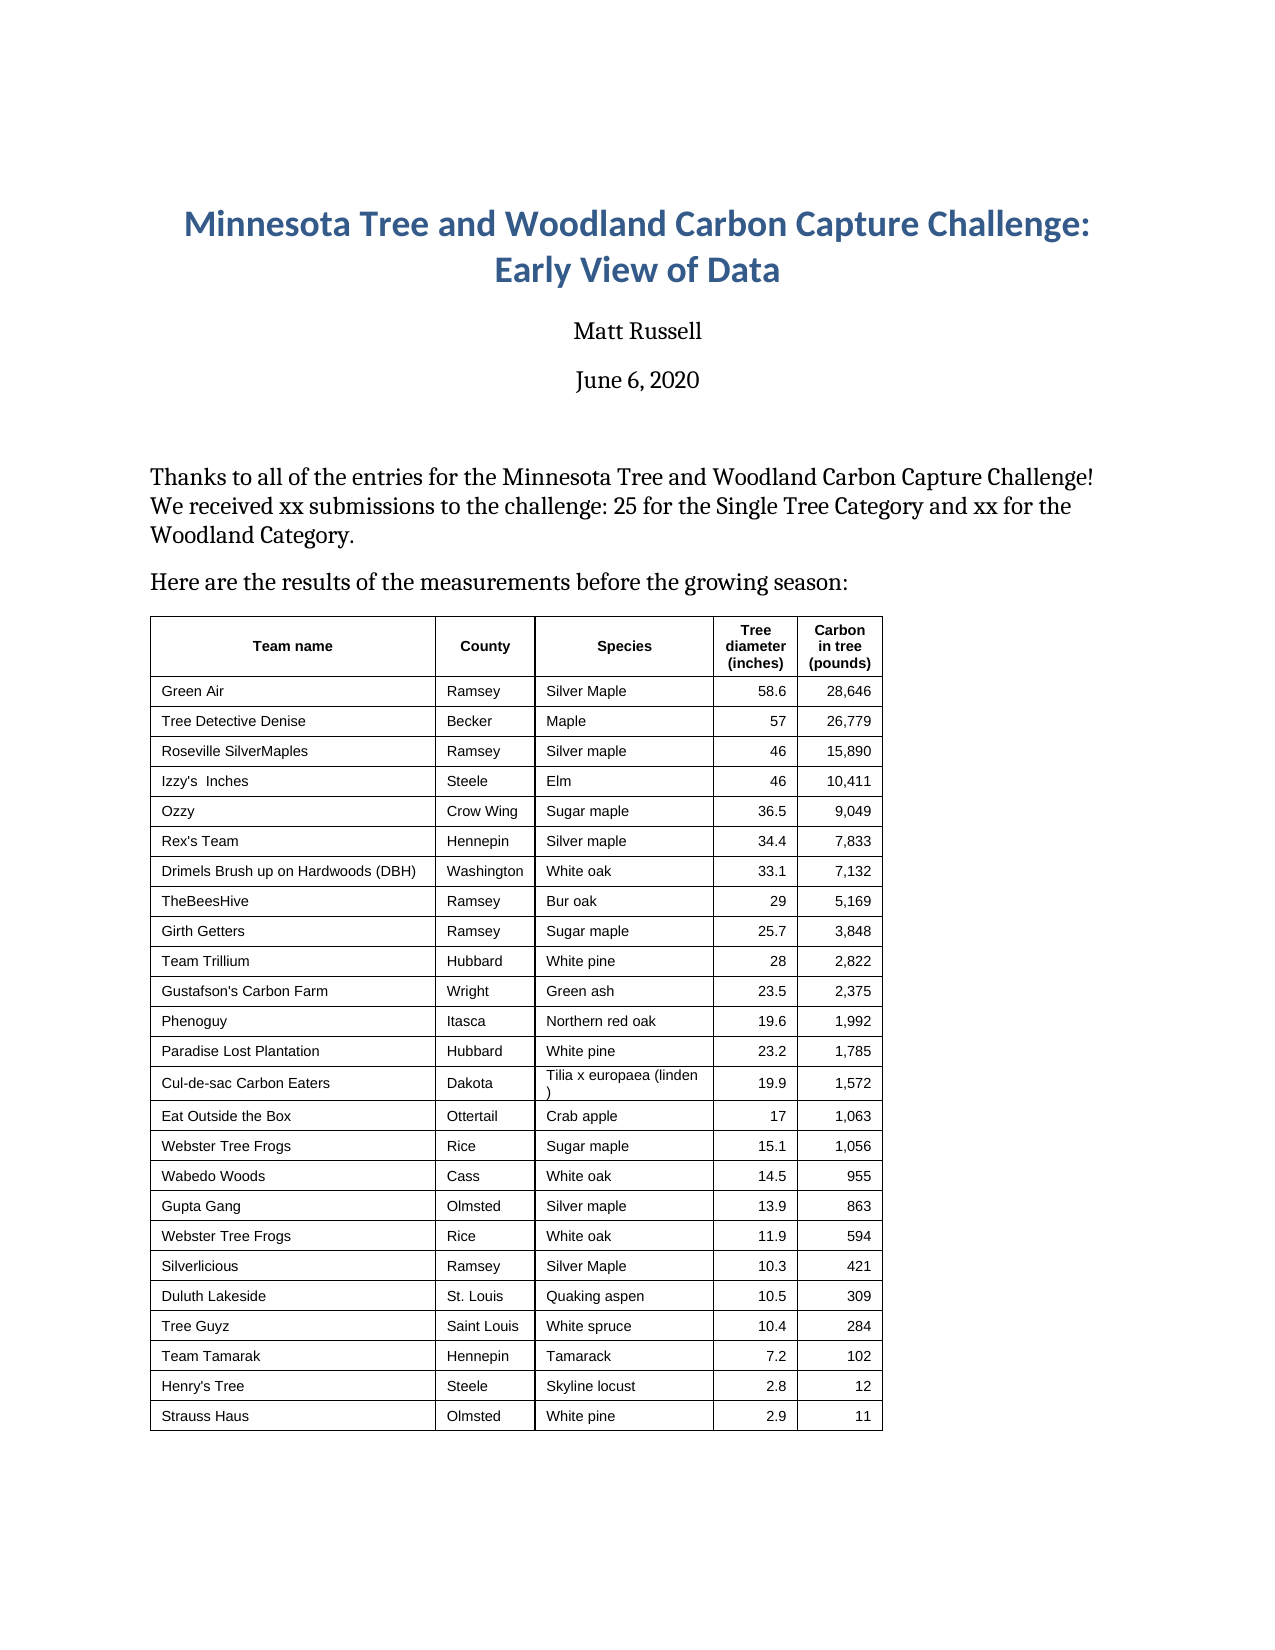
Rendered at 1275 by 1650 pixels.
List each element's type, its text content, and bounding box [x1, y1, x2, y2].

table_cell Eat Outside the Box [151, 1101, 435, 1130]
table_cell Sugar maple [536, 917, 713, 946]
table_cell Becker [436, 707, 534, 736]
table_cell 10,411 [798, 767, 882, 796]
table_cell 28,646 [798, 677, 882, 706]
table_cell 863 [798, 1191, 882, 1220]
table_cell Crab apple [536, 1101, 713, 1130]
table_cell Strauss Haus [151, 1401, 435, 1430]
table_cell 3,848 [798, 917, 882, 946]
table_cell Rex's Team [151, 827, 435, 856]
table_cell Maple [536, 707, 713, 736]
table_cell 28 [714, 947, 797, 976]
table_cell 7.2 [714, 1341, 797, 1370]
table_cell Phenoguy [151, 1007, 435, 1036]
table_cell Ramsey [436, 917, 534, 946]
table_cell 11 [798, 1401, 882, 1430]
table_cell Sugar maple [536, 1131, 713, 1160]
table_header Team name [151, 617, 435, 676]
table_cell Silver maple [536, 827, 713, 856]
table_cell 1,063 [798, 1101, 882, 1130]
table_cell Green Air [151, 677, 435, 706]
table_cell Washington [436, 857, 534, 886]
table_cell White oak [536, 857, 713, 886]
table_cell Gustafson's Carbon Farm [151, 977, 435, 1006]
table_cell 309 [798, 1281, 882, 1310]
table_cell Hennepin [436, 827, 534, 856]
table_cell Olmsted [436, 1191, 534, 1220]
table_cell 25.7 [714, 917, 797, 946]
table_cell Hennepin [436, 1341, 534, 1370]
table_cell 14.5 [714, 1161, 797, 1190]
table_header Carbon in tree (pounds) [798, 617, 882, 676]
table_cell Saint Louis [436, 1311, 534, 1340]
table_cell 12 [798, 1371, 882, 1400]
table_cell 10.4 [714, 1311, 797, 1340]
table_cell Silver maple [536, 1191, 713, 1220]
table_cell 9,049 [798, 797, 882, 826]
table_cell Silverlicious [151, 1251, 435, 1280]
table_cell Northern red oak [536, 1007, 713, 1036]
table_cell 15.1 [714, 1131, 797, 1160]
table_cell Silver maple [536, 737, 713, 766]
table_cell White pine [536, 1401, 713, 1430]
table_cell 102 [798, 1341, 882, 1370]
table_cell Green ash [536, 977, 713, 1006]
table_cell Tamarack [536, 1341, 713, 1370]
table_cell 11.9 [714, 1221, 797, 1250]
table_cell 5,169 [798, 887, 882, 916]
table_cell Bur oak [536, 887, 713, 916]
table_cell Ramsey [436, 737, 534, 766]
table_cell Paradise Lost Plantation [151, 1037, 435, 1066]
table_cell 58.6 [714, 677, 797, 706]
table_cell Ozzy [151, 797, 435, 826]
table_cell Silver Maple [536, 1251, 713, 1280]
table_cell Rice [436, 1221, 534, 1250]
table_cell Silver Maple [536, 677, 713, 706]
table_cell 15,890 [798, 737, 882, 766]
table_cell Steele [436, 1371, 534, 1400]
table_cell Izzy's Inches [151, 767, 435, 796]
table_cell 284 [798, 1311, 882, 1340]
text June 6, 2020 [150, 366, 1125, 395]
table_cell 34.4 [714, 827, 797, 856]
table_cell 7,833 [798, 827, 882, 856]
table_cell Drimels Brush up on Hardwoods (DBH) [151, 857, 435, 886]
table_cell Team Trillium [151, 947, 435, 976]
table_cell 2,375 [798, 977, 882, 1006]
table_cell Tree Guyz [151, 1311, 435, 1340]
table_cell Hubbard [436, 947, 534, 976]
table_cell Elm [536, 767, 713, 796]
table_cell Skyline locust [536, 1371, 713, 1400]
table_cell Gupta Gang [151, 1191, 435, 1220]
table_cell Wright [436, 977, 534, 1006]
table_cell Ramsey [436, 887, 534, 916]
table_cell 46 [714, 737, 797, 766]
table_cell White spruce [536, 1311, 713, 1340]
table_cell Rice [436, 1131, 534, 1160]
table_cell 33.1 [714, 857, 797, 886]
table_cell St. Louis [436, 1281, 534, 1310]
table_cell 36.5 [714, 797, 797, 826]
table_cell White pine [536, 947, 713, 976]
table_cell 955 [798, 1161, 882, 1190]
table_cell Olmsted [436, 1401, 534, 1430]
table_cell 10.3 [714, 1251, 797, 1280]
table_cell Webster Tree Frogs [151, 1131, 435, 1160]
table_cell Sugar maple [536, 797, 713, 826]
table_cell 23.5 [714, 977, 797, 1006]
table_cell Team Tamarak [151, 1341, 435, 1370]
table_cell Ramsey [436, 677, 534, 706]
table_cell Wabedo Woods [151, 1161, 435, 1190]
table_cell 1,785 [798, 1037, 882, 1066]
table_cell 57 [714, 707, 797, 736]
table_cell 19.6 [714, 1007, 797, 1036]
table_cell 13.9 [714, 1191, 797, 1220]
table_cell 23.2 [714, 1037, 797, 1066]
table_cell 26,779 [798, 707, 882, 736]
table_cell 1,992 [798, 1007, 882, 1036]
table_cell Crow Wing [436, 797, 534, 826]
table_cell Steele [436, 767, 534, 796]
table_cell White oak [536, 1161, 713, 1190]
table_header Tree diameter (inches) [714, 617, 797, 676]
table_cell Ottertail [436, 1101, 534, 1130]
table_cell 1,056 [798, 1131, 882, 1160]
table_cell 2.8 [714, 1371, 797, 1400]
table_cell Girth Getters [151, 917, 435, 946]
text Here are the results of the measurements before the growing season: [150, 568, 1125, 597]
table_cell 1,572 [798, 1067, 882, 1100]
table_cell 19.9 [714, 1067, 797, 1100]
title Minnesota Tree and Woodland Carbon Capture Challenge: Early View of Data [150, 200, 1125, 292]
table_cell 10.5 [714, 1281, 797, 1310]
table_cell Dakota [436, 1067, 534, 1100]
table_cell Tilia x europaea (linden) [536, 1067, 713, 1100]
table_cell Hubbard [436, 1037, 534, 1066]
table_cell 2,822 [798, 947, 882, 976]
table_header Species [536, 617, 713, 676]
table_cell Henry's Tree [151, 1371, 435, 1400]
table_cell Roseville SilverMaples [151, 737, 435, 766]
table_cell 17 [714, 1101, 797, 1130]
table_cell Quaking aspen [536, 1281, 713, 1310]
table_cell White pine [536, 1037, 713, 1066]
table_cell Duluth Lakeside [151, 1281, 435, 1310]
table_cell White oak [536, 1221, 713, 1250]
table_cell 421 [798, 1251, 882, 1280]
table_cell 7,132 [798, 857, 882, 886]
table_cell Webster Tree Frogs [151, 1221, 435, 1250]
table_cell 29 [714, 887, 797, 916]
table_cell 46 [714, 767, 797, 796]
text Matt Russell [150, 317, 1125, 345]
table_header County [436, 617, 534, 676]
text Thanks to all of the entries for the Minnesota Tree and Woodland Carbon Capture Challenge! We received xx submissions to the challenge: 25 for the Single Tree Category and xx for the Woodland Category. [150, 463, 1125, 549]
table_cell Ramsey [436, 1251, 534, 1280]
table_cell Cass [436, 1161, 534, 1190]
table_cell 594 [798, 1221, 882, 1250]
table_cell 2.9 [714, 1401, 797, 1430]
table_cell Itasca [436, 1007, 534, 1036]
table_cell Cul-de-sac Carbon Eaters [151, 1067, 435, 1100]
table_cell Tree Detective Denise [151, 707, 435, 736]
table_cell TheBeesHive [151, 887, 435, 916]
